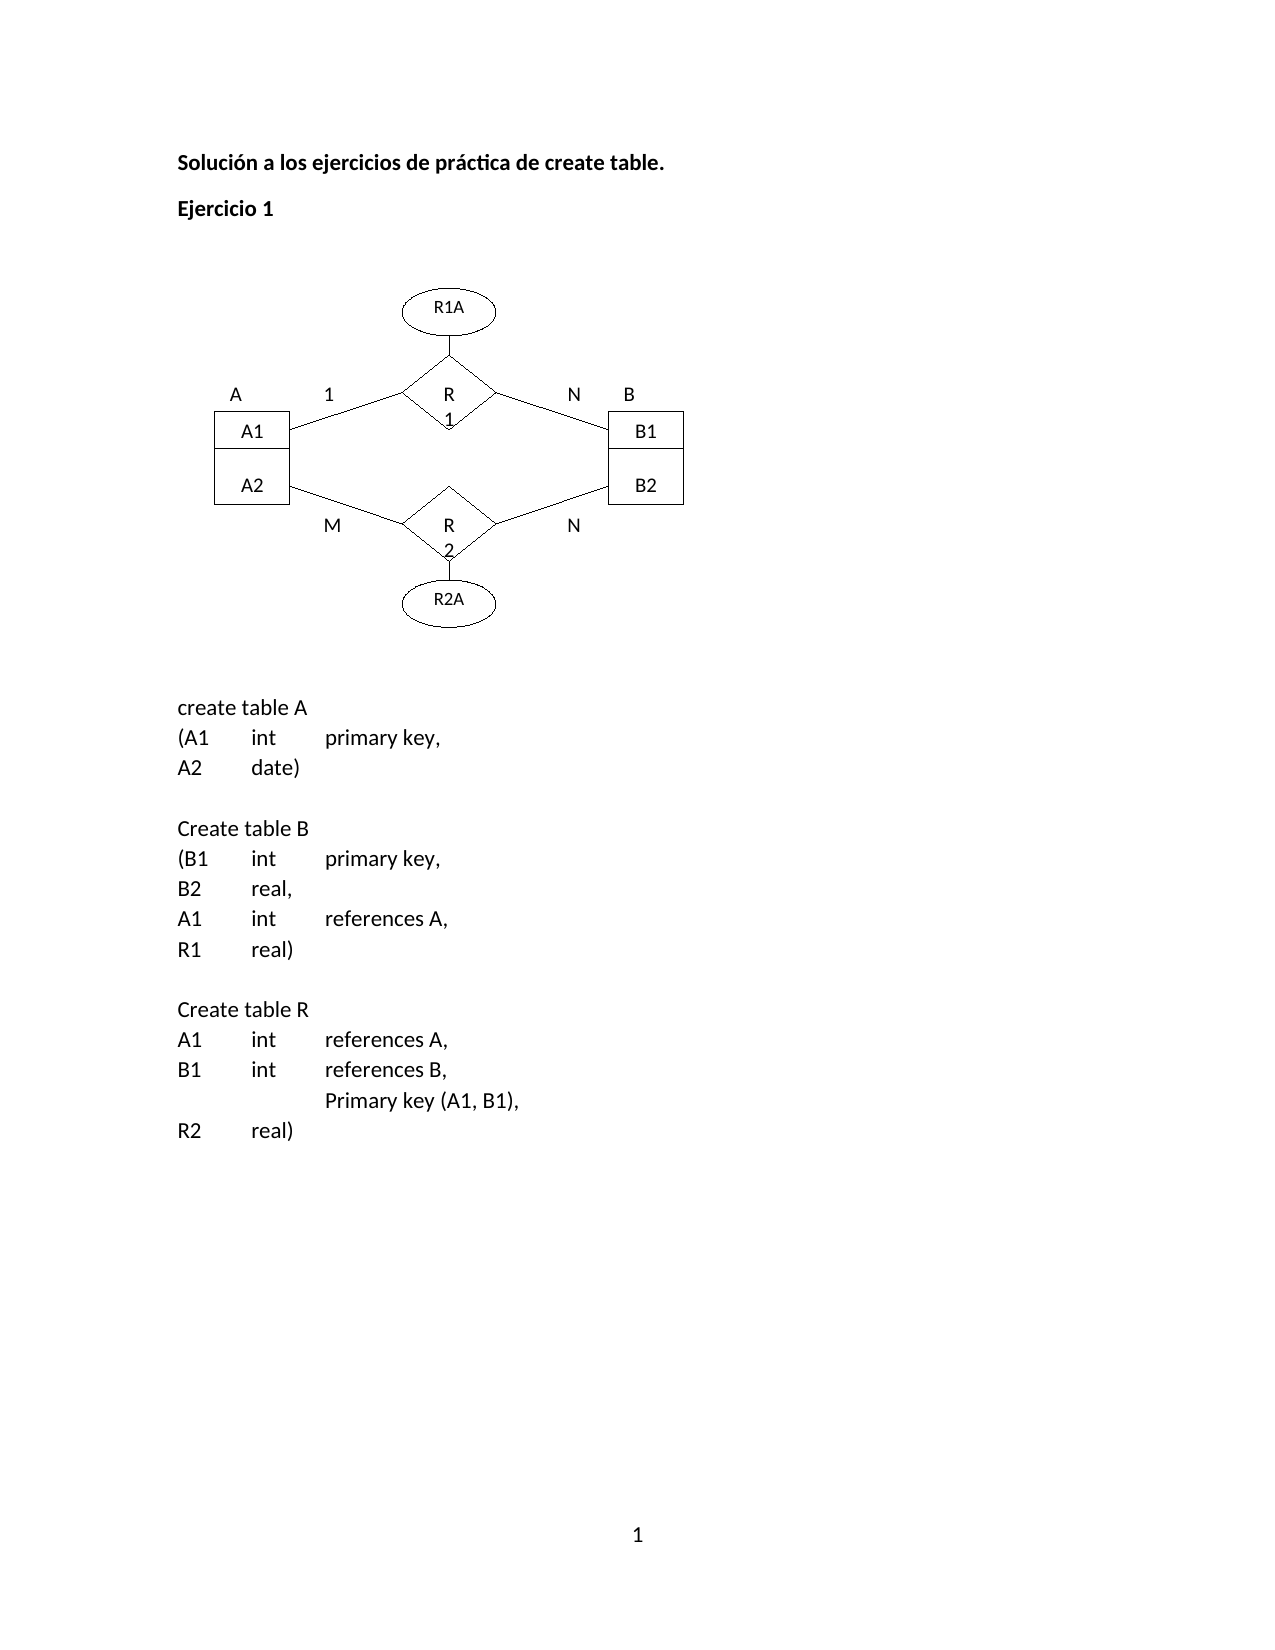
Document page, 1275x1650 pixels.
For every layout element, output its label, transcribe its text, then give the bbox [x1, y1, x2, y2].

text (B1 int primary key, [177, 844, 1098, 872]
text Solución a los ejercicios de práctica de create table. [177, 148, 1098, 176]
text B1 int references B, [177, 1056, 1098, 1084]
text Create table R [177, 995, 1098, 1023]
text (A1 int primary key, [177, 723, 1098, 751]
text A1 int references A, [177, 1025, 1098, 1053]
text R1 real) [177, 935, 1098, 963]
text A1 int references A, [177, 904, 1098, 933]
text R2 real) [177, 1116, 1098, 1144]
text Primary key (A1, B1), [177, 1086, 1098, 1114]
text create table A [177, 693, 1098, 721]
text B2 real, [177, 874, 1098, 902]
text Ejercicio 1 [177, 194, 1098, 222]
text Create table B [177, 814, 1098, 842]
text A2 date) [177, 753, 1098, 782]
